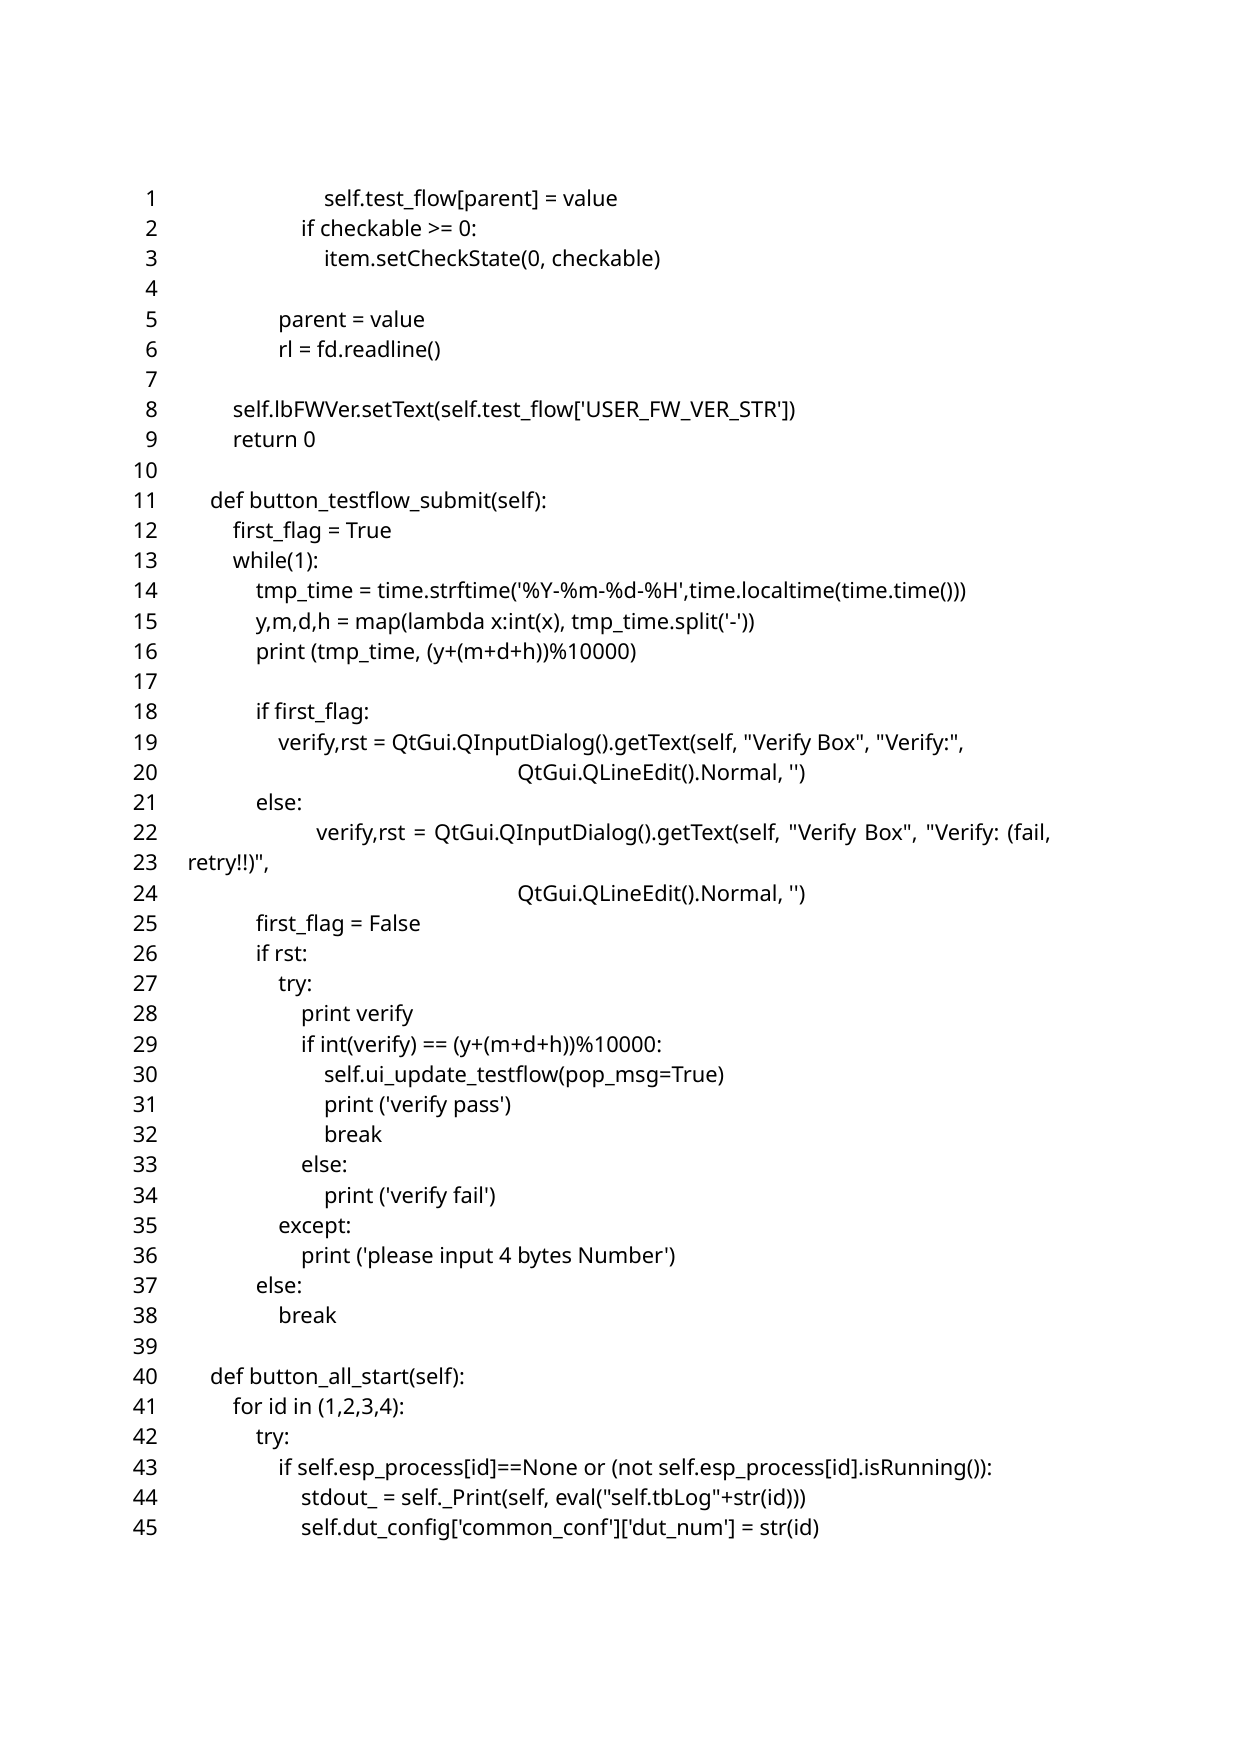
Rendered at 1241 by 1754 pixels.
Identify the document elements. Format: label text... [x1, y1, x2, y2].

text if first_flag: [187, 696, 1053, 726]
text else: [187, 1270, 1053, 1300]
text print verify [187, 998, 1053, 1028]
text first_flag = True [187, 515, 1053, 545]
text else: [187, 787, 1053, 817]
text first_flag = False [187, 907, 1053, 938]
text self.lbFWVer.setText(self.test_flow['USER_FW_VER_STR']) [187, 394, 1053, 424]
text if int(verify) == (y+(m+d+h))%10000: [187, 1028, 1053, 1058]
text else: [187, 1149, 1053, 1179]
text if checkable >= 0: [187, 213, 1053, 243]
text try: [187, 1421, 1053, 1451]
text def button_testflow_submit(self): [187, 484, 1053, 515]
text verify,rst = QtGui.QInputDialog().getText(self, "Verify Box", "Verify:", [187, 726, 1053, 756]
text break [187, 1300, 1053, 1330]
text parent = value [187, 303, 1053, 333]
text self.test_flow[parent] = value [187, 182, 1053, 213]
text try: [187, 968, 1053, 998]
text for id in (1,2,3,4): [187, 1391, 1053, 1421]
text if rst: [187, 938, 1053, 968]
text if self.esp_process[id]==None or (not self.esp_process[id].isRunning()): [187, 1451, 1053, 1481]
text return 0 [187, 424, 1053, 454]
text rl = fd.readline() [187, 333, 1053, 364]
text item.setCheckState(0, checkable) [187, 243, 1053, 273]
text while(1): [187, 545, 1053, 575]
text print ('verify fail') [187, 1179, 1053, 1209]
text break [187, 1119, 1053, 1149]
text print ('verify pass') [187, 1089, 1053, 1119]
text print (tmp_time, (y+(m+d+h))%10000) [187, 636, 1053, 666]
text tmp_time = time.strftime('%Y-%m-%d-%H',time.localtime(time.time())) [187, 575, 1053, 605]
text stdout_ = self._Print(self, eval("self.tbLog"+str(id))) [187, 1481, 1053, 1512]
text QtGui.QLineEdit().Normal, '') [187, 756, 1053, 787]
text print ('please input 4 bytes Number') [187, 1240, 1053, 1270]
text verify,rst = QtGui.QInputDialog().getText(self, "Verify Box", "Verify: (fail, retry!!)", [187, 817, 1053, 877]
text y,m,d,h = map(lambda x:int(x), tmp_time.split('-')) [187, 605, 1053, 636]
text QtGui.QLineEdit().Normal, '') [187, 877, 1053, 907]
text self.dut_config['common_conf']['dut_num'] = str(id) [187, 1512, 1053, 1542]
text def button_all_start(self): [187, 1361, 1053, 1391]
text except: [187, 1209, 1053, 1240]
text self.ui_update_testflow(pop_msg=True) [187, 1058, 1053, 1089]
